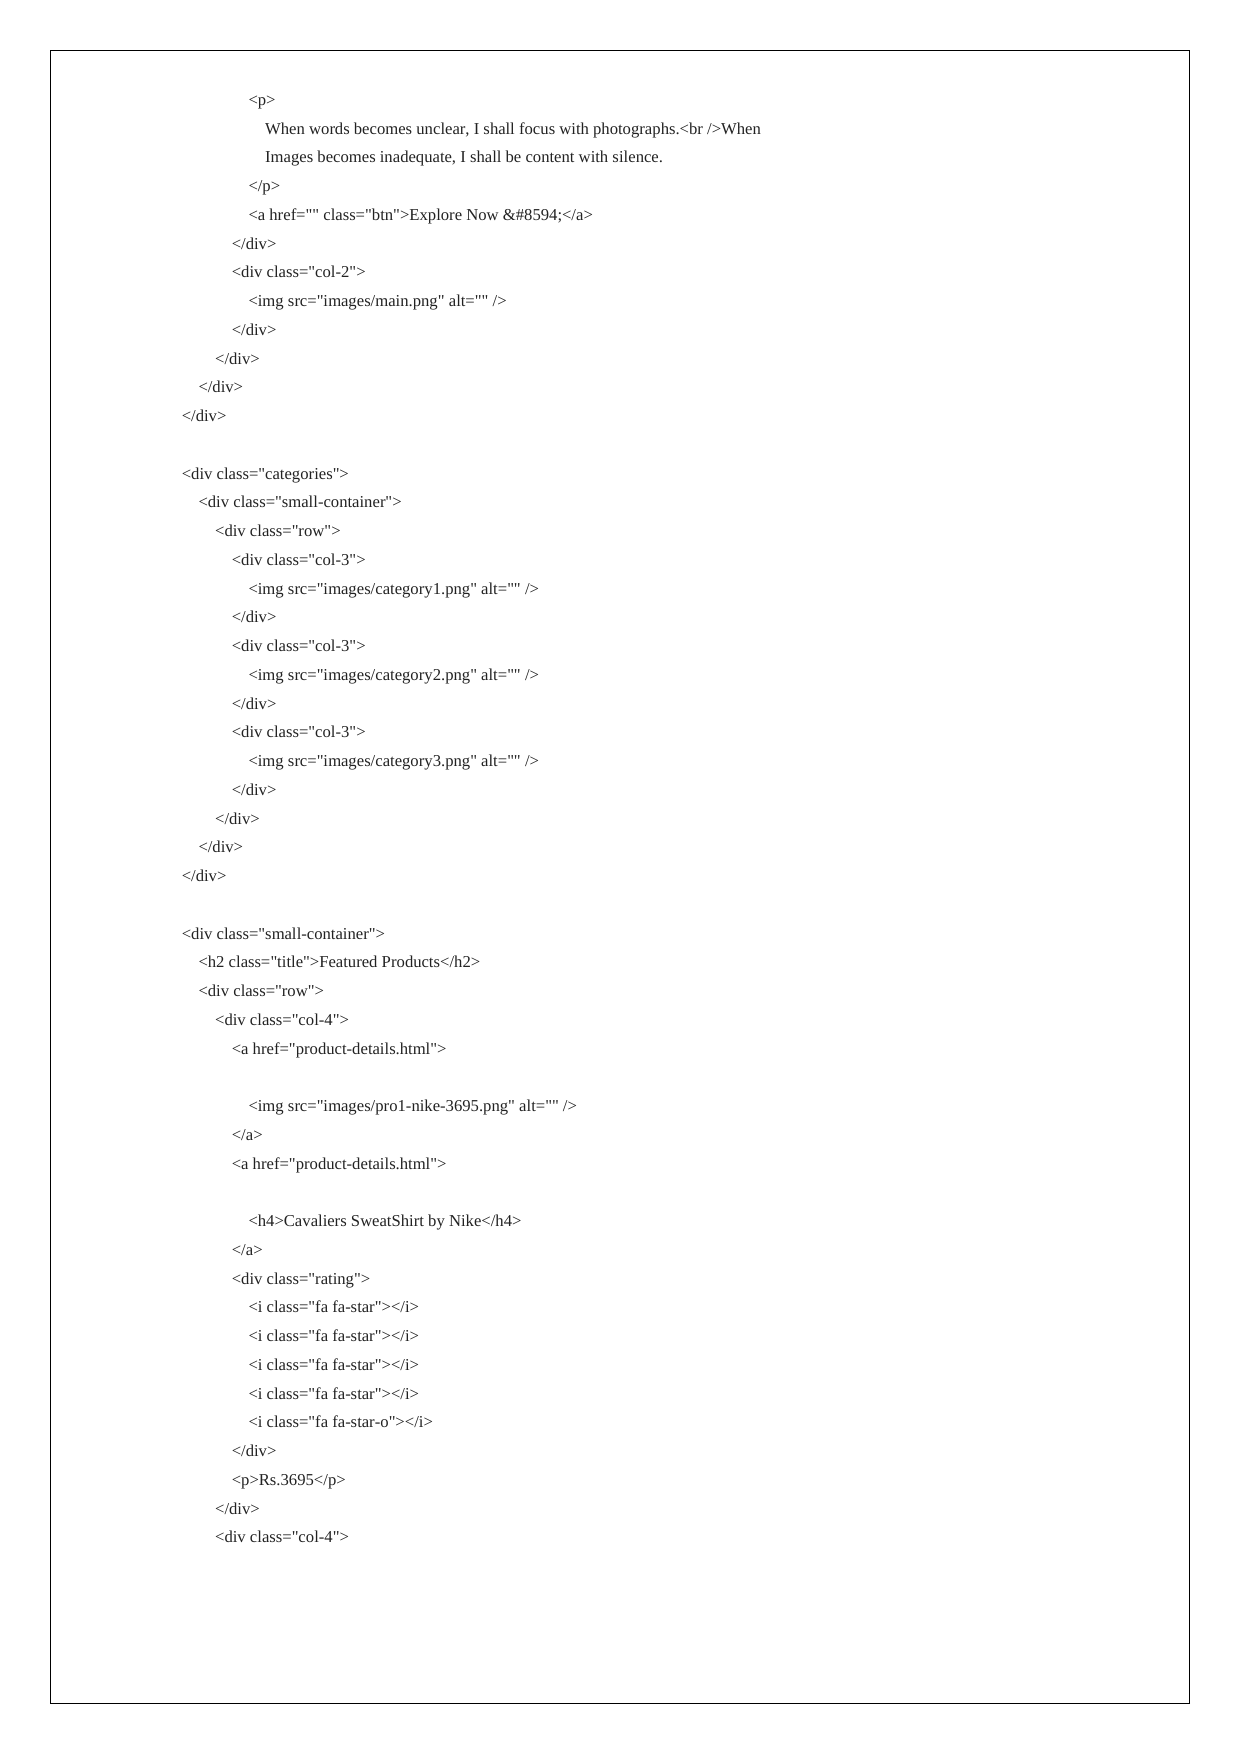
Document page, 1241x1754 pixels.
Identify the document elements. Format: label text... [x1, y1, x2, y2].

text <img src="images/main.png" alt="" /> [165, 291, 1120, 310]
text </div> [165, 808, 1120, 828]
text <h4>Cavaliers SweatShirt by Nike</h4> [165, 1211, 1120, 1230]
text </div> [165, 233, 1120, 253]
text </a> [165, 1125, 1120, 1144]
text <div class="col-3"> [165, 722, 1120, 741]
text <a href="product-details.html"> [165, 1038, 1120, 1058]
text <div class="small-container"> [165, 492, 1120, 511]
text <div class="col-4"> [165, 1527, 1120, 1546]
text </div> [165, 607, 1120, 626]
text <i class="fa fa-star"></i> [165, 1297, 1120, 1316]
text <img src="images/category2.png" alt="" /> [165, 665, 1120, 684]
text </div> [165, 320, 1120, 339]
text <a href="product-details.html"> [165, 1153, 1120, 1173]
text <h2 class="title">Featured Products</h2> [165, 952, 1120, 971]
text <div class="col-2"> [165, 262, 1120, 281]
text <i class="fa fa-star-o"></i> [165, 1412, 1120, 1431]
text <i class="fa fa-star"></i> [165, 1383, 1120, 1403]
text <i class="fa fa-star"></i> [165, 1355, 1120, 1374]
text <div class="row"> [165, 981, 1120, 1000]
text <i class="fa fa-star"></i> [165, 1326, 1120, 1345]
text <img src="images/pro1-nike-3695.png" alt="" /> [165, 1096, 1120, 1115]
text <p> [165, 90, 1120, 109]
text <div class="col-4"> [165, 1010, 1120, 1029]
text </div> [165, 406, 1120, 425]
text <div class="rating"> [165, 1268, 1120, 1288]
text <img src="images/category1.png" alt="" /> [165, 578, 1120, 598]
text <div class="col-3"> [165, 636, 1120, 655]
text <div class="categories"> [165, 463, 1120, 483]
text </div> [165, 1498, 1120, 1518]
text </div> [165, 866, 1120, 885]
text </div> [165, 1441, 1120, 1460]
text <p>Rs.3695</p> [165, 1470, 1120, 1489]
text When words becomes unclear, I shall focus with photographs.<br />When [165, 118, 1120, 138]
text </div> [165, 348, 1120, 368]
text <img src="images/category3.png" alt="" /> [165, 751, 1120, 770]
text </p> [165, 176, 1120, 195]
text <div class="row"> [165, 521, 1120, 540]
text Images becomes inadequate, I shall be content with silence. [165, 147, 1120, 166]
text </div> [165, 837, 1120, 856]
text </div> [165, 377, 1120, 396]
text </div> [165, 780, 1120, 799]
text <div class="col-3"> [165, 550, 1120, 569]
text <div class="small-container"> [165, 923, 1120, 943]
text </div> [165, 693, 1120, 713]
text <a href="" class="btn">Explore Now &#8594;</a> [165, 205, 1120, 224]
text </a> [165, 1240, 1120, 1259]
